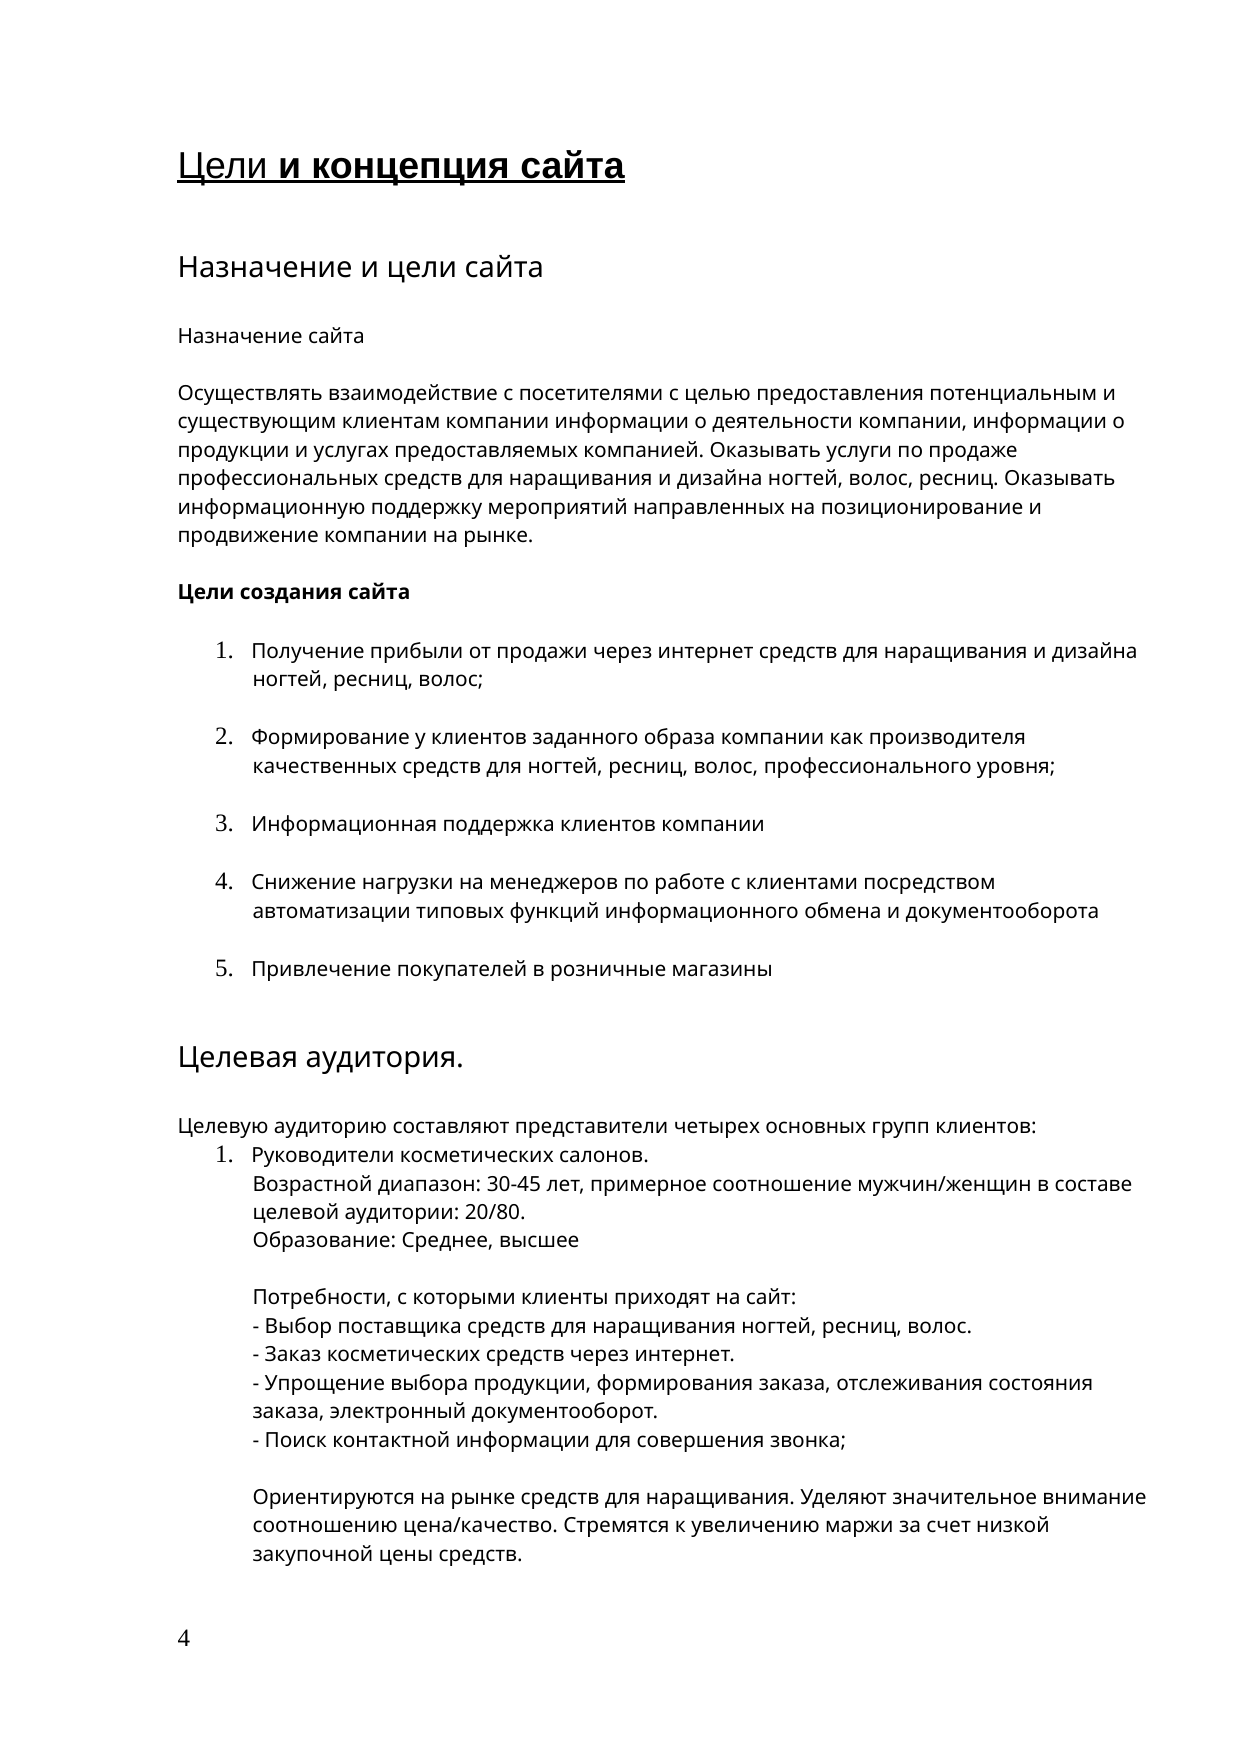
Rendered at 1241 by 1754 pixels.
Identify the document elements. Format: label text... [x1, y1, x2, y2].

list Информационная поддержка клиентов компании [215, 808, 1152, 866]
text Назначение сайта [177, 321, 1152, 349]
text - Упрощение выбора продукции, формирования заказа, отслеживания состояния заказа, электронный документооборот. [252, 1368, 1152, 1425]
text Потребности, с которыми клиенты приходят на сайт: [252, 1254, 1152, 1311]
text - Поиск контактной информации для совершения звонка; [252, 1425, 1152, 1453]
subtitle Назначение и цели сайта [177, 246, 1152, 286]
list Формирование у клиентов заданного образа компании как производителя качественных средств для ногтей, ресниц, волос, профессионального уровня; [215, 721, 1152, 808]
list Руководители косметических салонов. [215, 1139, 1152, 1169]
text Цели создания сайта [177, 577, 1152, 606]
text Осуществлять взаимодействие с посетителями с целью предоставления потенциальным и существующим клиентам компании информации о деятельности компании, информации о продукции и услугах предоставляемых компанией. Оказывать услуги по продаже профессиональных средств для наращивания и дизайна ногтей, волос, ресниц. Оказывать информационную поддержку мероприятий направленных на позиционирование и продвижение компании на рынке. [177, 378, 1152, 549]
subtitle Цели и концепция сайта [177, 143, 1152, 186]
text - Заказ косметических средств через интернет. [252, 1339, 1152, 1368]
text - Выбор поставщика средств для наращивания ногтей, ресниц, волос. [252, 1311, 1152, 1339]
list Привлечение покупателей в розничные магазины [215, 953, 1152, 1011]
subtitle Целевая аудитория. [177, 1036, 1152, 1076]
text Возрастной диапазон: 30-45 лет, примерное соотношение мужчин/женщин в составе целевой аудитории: 20/80. Образование: Среднее, высшее [252, 1169, 1152, 1254]
list Снижение нагрузки на менеджеров по работе с клиентами посредством автоматизации типовых функций информационного обмена и документооборота [215, 866, 1152, 924]
text Ориентируются на рынке средств для наращивания. Уделяют значительное внимание соотношению цена/качество. Стремятся к увеличению маржи за счет низкой закупочной цены средств. [252, 1482, 1152, 1567]
list Получение прибыли от продажи через интернет средств для наращивания и дизайна ногтей, ресниц, волос; [215, 635, 1152, 693]
text Целевую аудиторию составляют представители четырех основных групп клиентов: [177, 1111, 1152, 1139]
